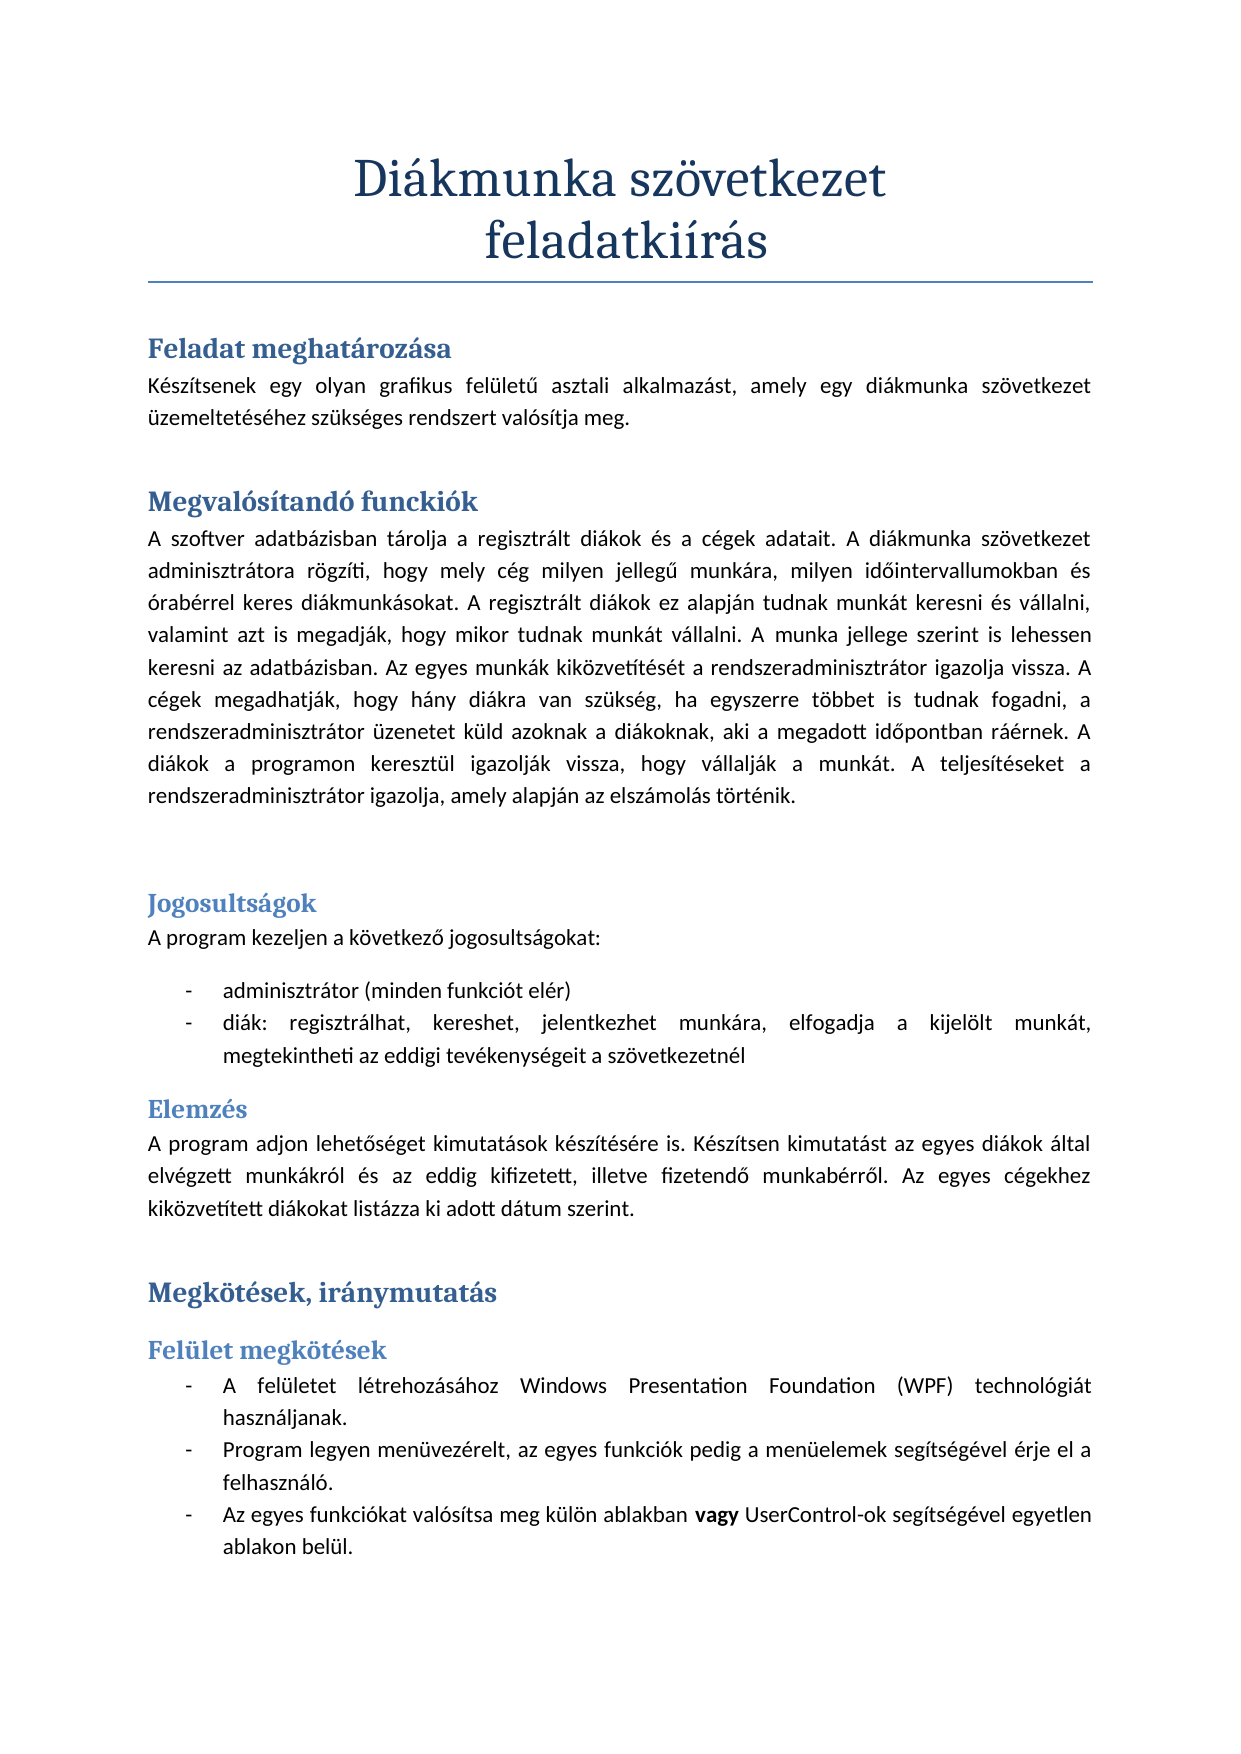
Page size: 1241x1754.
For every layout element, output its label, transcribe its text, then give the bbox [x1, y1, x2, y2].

list adminisztrátor (minden funkciót elér) [185, 976, 1093, 1004]
subtitle Megkötések, iránymutatás [148, 1276, 1093, 1309]
list Az egyes funkciókat valósítsa meg külön ablakban vagy UserControl-ok segítségével egyetlen ablakon belül. [185, 1500, 1093, 1560]
subtitle Megvalósítandó funckiók [148, 486, 1093, 519]
list diák: regisztrálhat, kereshet, jelentkezhet munkára, elfogadja a kijelölt munkát, megtekintheti az eddigi tevékenységeit a szövetkezetnél [185, 1008, 1093, 1069]
subtitle Feladat meghatározása [148, 333, 1093, 366]
title Diákmunka szövetkezet feladatkiírás [148, 148, 1093, 281]
subtitle Jogosultságok [148, 888, 1093, 919]
list Program legyen menüvezérelt, az egyes funkciók pedig a menüelemek segítségével érje el a felhasználó. [185, 1436, 1093, 1496]
text A program adjon lehetőséget kimutatások készítésére is. Készítsen kimutatást az egyes diákok által elvégzett munkákról és az eddig kifizetett, illetve fizetendő munkabérről. Az egyes cégekhez kiközvetített diákokat listázza ki adott dátum szerint. [148, 1129, 1093, 1222]
list A felületet létrehozásához Windows Presentation Foundation (WPF) technológiát használjanak. [185, 1371, 1093, 1431]
subtitle Felület megkötések [148, 1335, 1093, 1367]
text A program kezeljen a következő jogosultságokat: [148, 923, 1093, 951]
text A szoftver adatbázisban tárolja a regisztrált diákok és a cégek adatait. A diákmunka szövetkezet adminisztrátora rögzíti, hogy mely cég milyen jellegű munkára, milyen időintervallumokban és órabérrel keres diákmunkásokat. A regisztrált diákok ez alapján tudnak munkát keresni és vállalni, valamint azt is megadják, hogy mikor tudnak munkát vállalni. A munka jellege szerint is lehessen keresni az adatbázisban. Az egyes munkák kiközvetítését a rendszeradminisztrátor igazolja vissza. A cégek megadhatják, hogy hány diákra van szükség, ha egyszerre többet is tudnak fogadni, a rendszeradminisztrátor üzenetet küld azoknak a diákoknak, aki a megadott időpontban ráérnek. A diákok a programon keresztül igazolják vissza, hogy vállalják a munkát. A teljesítéseket a rendszeradminisztrátor igazolja, amely alapján az elszámolás történik. [148, 524, 1093, 809]
subtitle Elemzés [148, 1094, 1093, 1125]
text Készítsenek egy olyan grafikus felületű asztali alkalmazást, amely egy diákmunka szövetkezet üzemeltetéséhez szükséges rendszert valósítja meg. [148, 371, 1093, 431]
